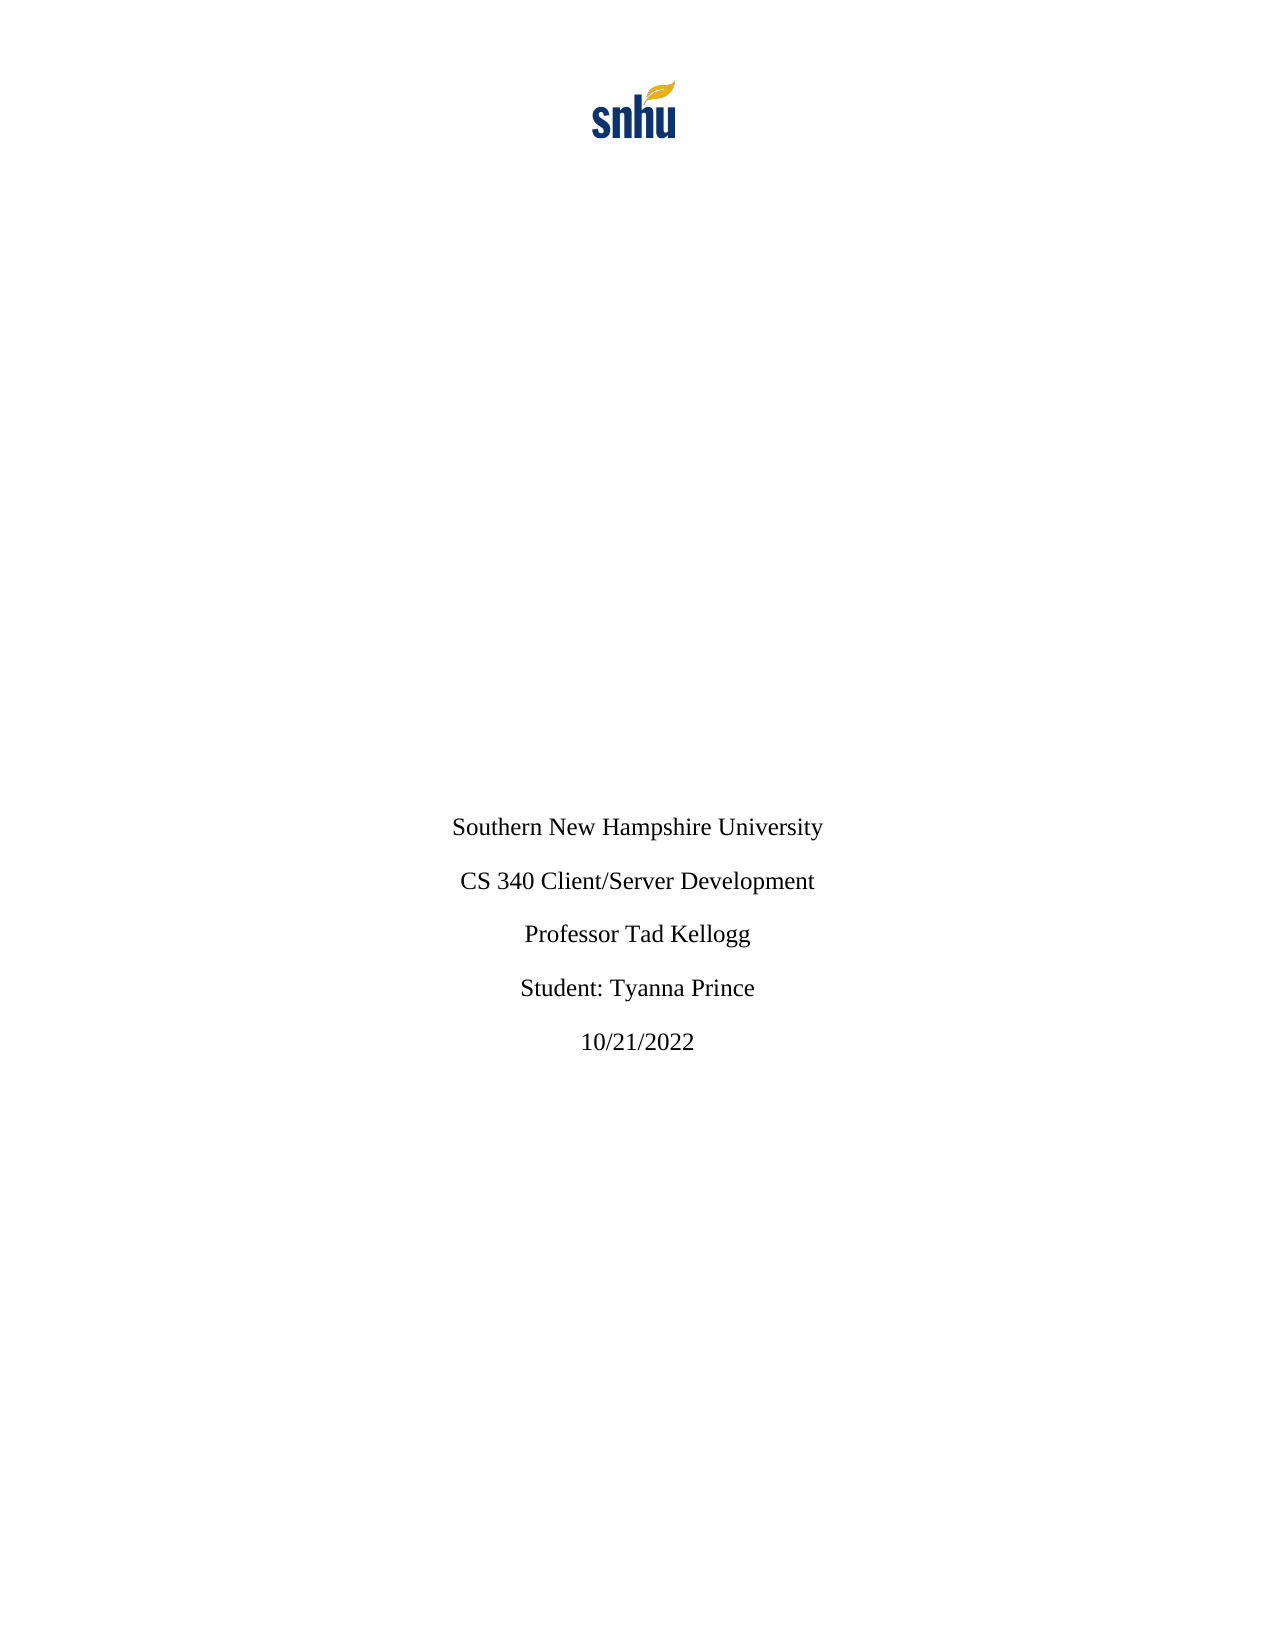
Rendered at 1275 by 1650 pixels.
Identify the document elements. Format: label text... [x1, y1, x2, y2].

text Professor Tad Kellogg [150, 919, 1125, 948]
text 10/21/2022 [150, 1027, 1125, 1056]
text CS 340 Client/Server Development [150, 866, 1125, 894]
text Student: Tyanna Prince [150, 973, 1125, 1002]
text Southern New Hampshire University [150, 812, 1125, 841]
picture [573, 75, 702, 147]
